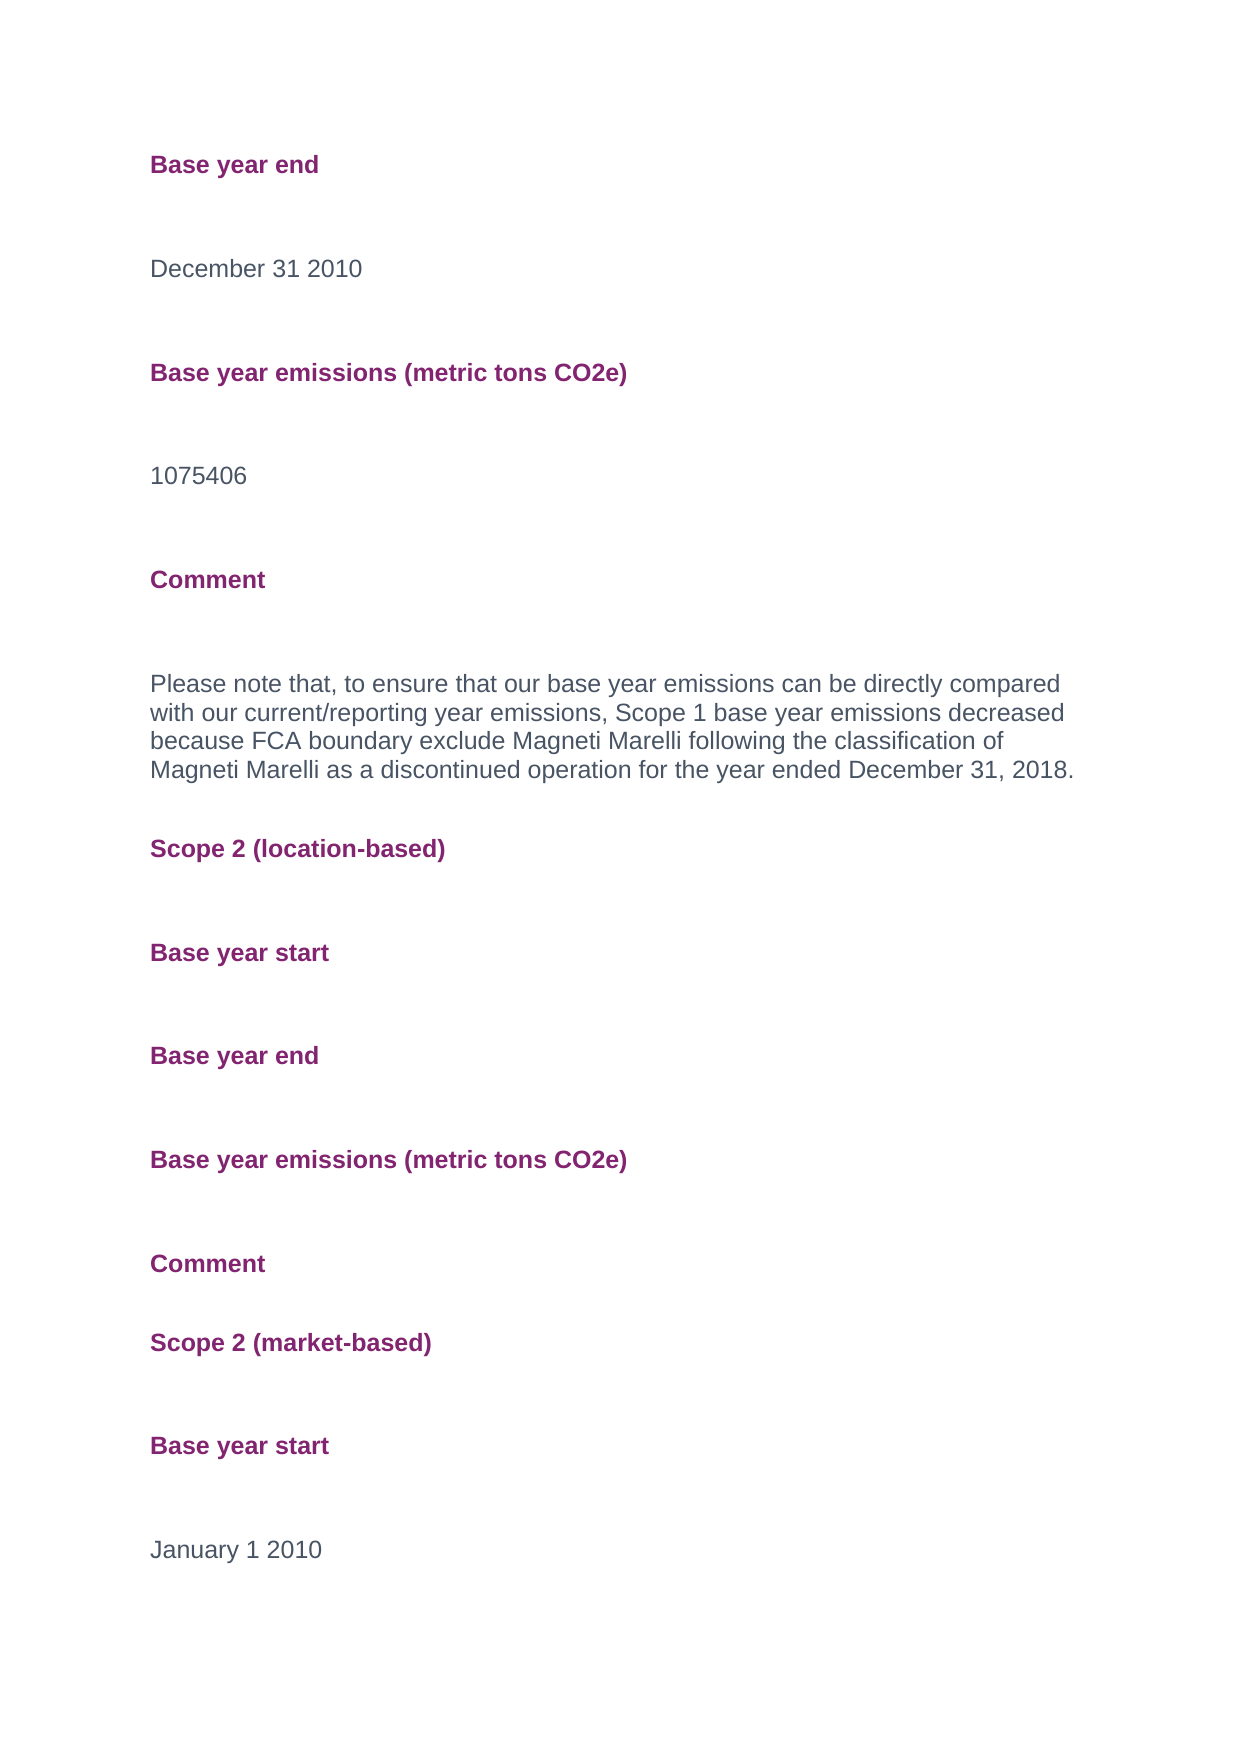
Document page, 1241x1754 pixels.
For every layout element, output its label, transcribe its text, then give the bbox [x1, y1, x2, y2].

subtitle Base year emissions (metric tons CO2e) [150, 1145, 1090, 1174]
subtitle Comment [150, 565, 1090, 594]
subtitle Scope 2 (location-based) [150, 834, 1090, 862]
text January 1 2010 [150, 1535, 1090, 1564]
text Please note that, to ensure that our base year emissions can be directly compared with our current/reporting year emissions, Scope 1 base year emissions decreased because FCA boundary exclude Magneti Marelli following the classification of Magneti Marelli as a discontinued operation for the year ended December 31, 2018. [150, 669, 1090, 784]
subtitle Base year emissions (metric tons CO2e) [150, 357, 1090, 386]
text December 31 2010 [150, 254, 1090, 282]
subtitle Base year end [150, 150, 1090, 179]
text 1075406 [150, 461, 1090, 490]
subtitle Base year end [150, 1041, 1090, 1070]
subtitle Scope 2 (market-based) [150, 1327, 1090, 1356]
subtitle Comment [150, 1249, 1090, 1277]
subtitle Base year start [150, 937, 1090, 966]
subtitle Base year start [150, 1431, 1090, 1460]
